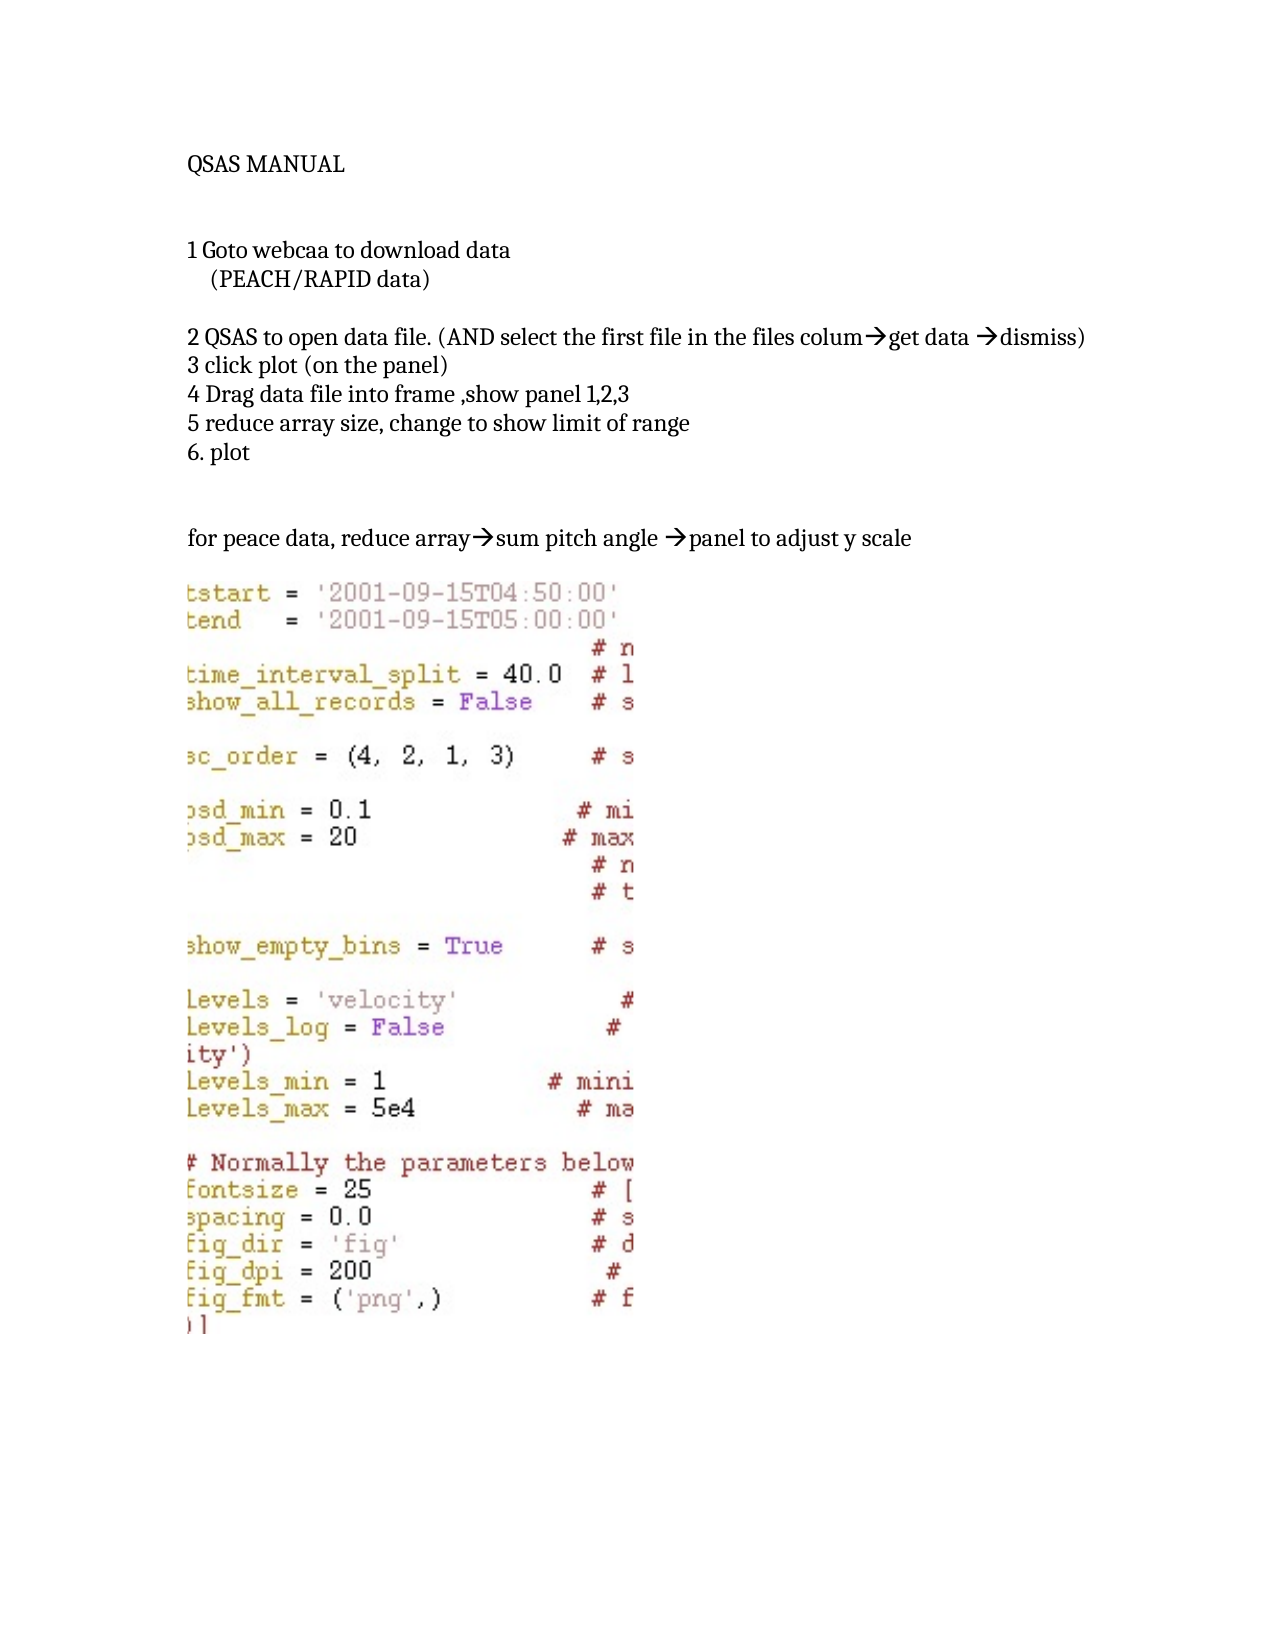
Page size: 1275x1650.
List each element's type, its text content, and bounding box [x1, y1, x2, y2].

text 2 QSAS to open data file. (AND select the first file in the files columget data dismiss) [187, 322, 1087, 351]
text for peace data, reduce arraysum pitch angle panel to adjust y scale [187, 524, 1087, 552]
picture [187, 581, 634, 1334]
text 3 click plot (on the panel) [187, 351, 1087, 380]
text (PEACH/RAPID data) [187, 265, 1087, 294]
text 4 Drag data file into frame ,show panel 1,2,3 [187, 380, 1087, 409]
text 1 Goto webcaa to download data [187, 236, 1087, 265]
text QSAS MANUAL [187, 150, 1087, 179]
text 5 reduce array size, change to show limit of range [187, 409, 1087, 437]
text 6. plot [187, 437, 1087, 466]
